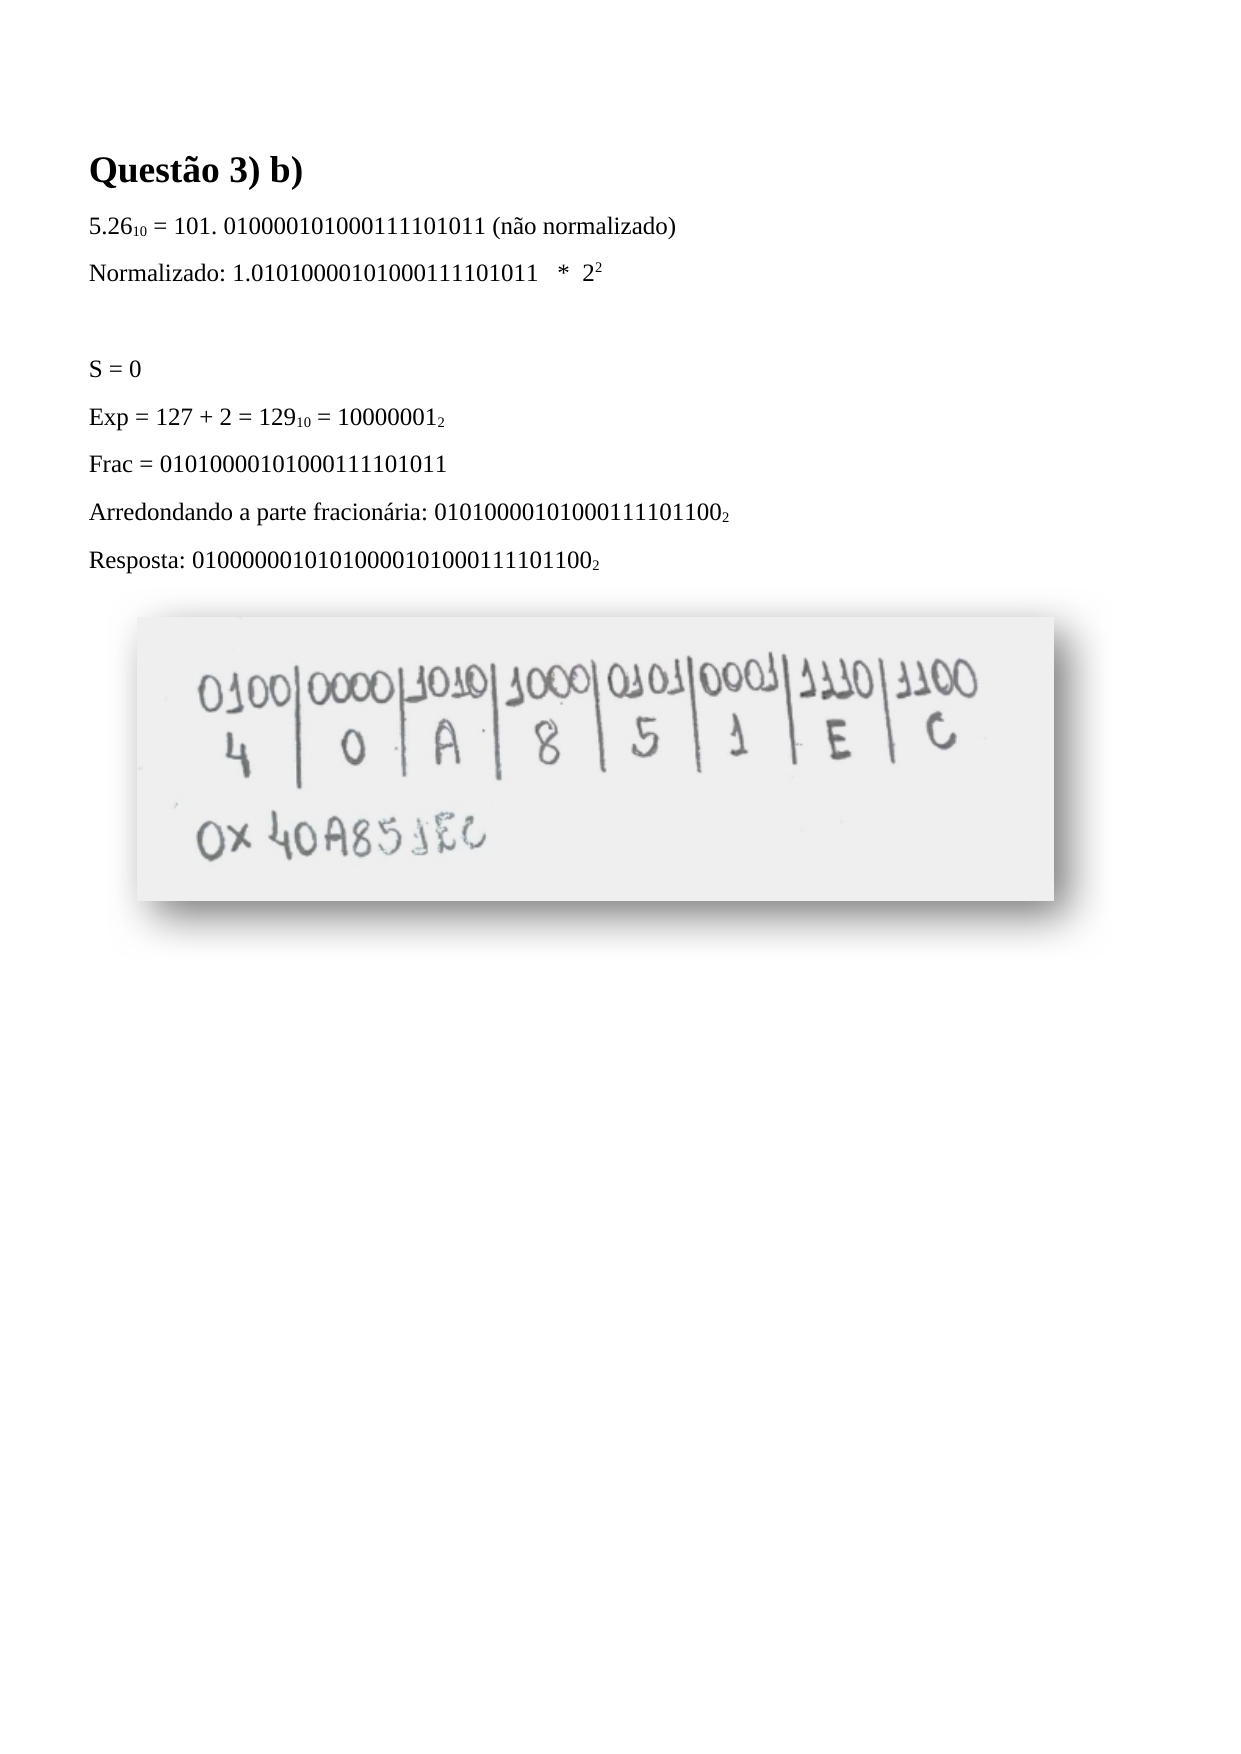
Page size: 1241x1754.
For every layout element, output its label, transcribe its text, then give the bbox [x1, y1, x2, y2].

text Exp = 127 + 2 = 12910 = 100000012 [88, 402, 1137, 430]
text Questão 3) b) [88, 148, 1137, 191]
text Normalizado: 1.01010000101000111101011 * 22 [88, 258, 1137, 287]
text S = 0 [88, 354, 1137, 383]
picture [137, 617, 1054, 901]
text Resposta: 010000001010100001010001111011002 [88, 545, 1137, 573]
text Frac = 01010000101000111101011 [88, 449, 1137, 478]
text 5.2610 = 101. 010000101000111101011 (não normalizado) [88, 211, 1137, 239]
text Arredondando a parte fracionária: 010100001010001111011002 [88, 497, 1137, 526]
